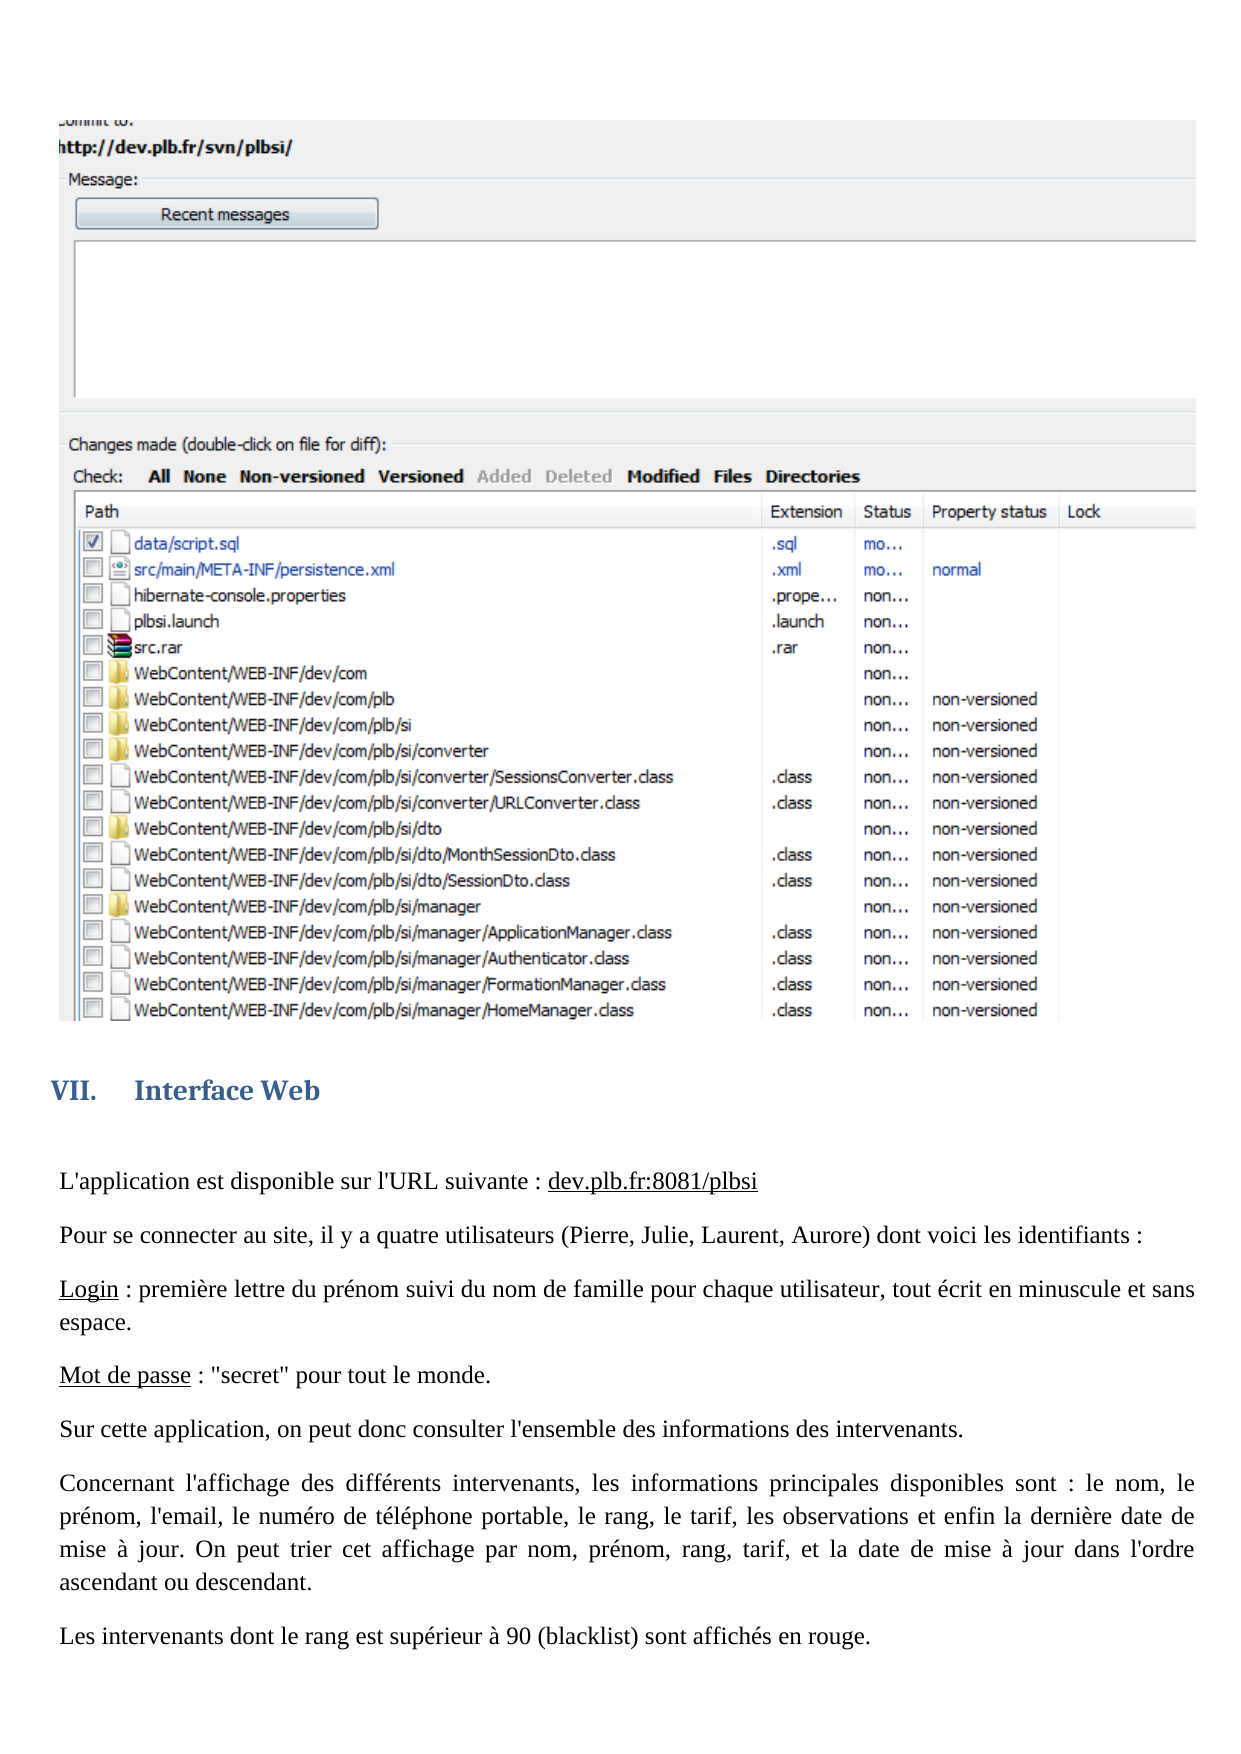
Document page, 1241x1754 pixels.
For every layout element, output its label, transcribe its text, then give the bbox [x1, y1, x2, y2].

picture [59, 120, 1197, 1021]
text Concernant l'affichage des différents intervenants, les informations principales disponibles sont : le nom, le prénom, l'email, le numéro de téléphone portable, le rang, le tarif, les observations et enfin la dernière date de mise à jour. On peut trier cet affichage par nom, prénom, rang, tarif, et la date de mise à jour dans l'ordre ascendant ou descendant. [59, 1468, 1196, 1596]
subtitle Interface Web [97, 1074, 1196, 1108]
text Login : première lettre du prénom suivi du nom de famille pour chaque utilisateur, tout écrit en minuscule et sans espace. [59, 1274, 1196, 1336]
text L'application est disponible sur l'URL suivante : dev.plb.fr:8081/plbsi [59, 1166, 1196, 1195]
text Les intervenants dont le rang est supérieur à 90 (blacklist) sont affichés en rouge. [59, 1621, 1196, 1650]
text Mot de passe : "secret" pour tout le monde. [59, 1361, 1196, 1389]
text Pour se connecter au site, il y a quatre utilisateurs (Pierre, Julie, Laurent, Aurore) dont voici les identifiants : [59, 1220, 1196, 1249]
text Sur cette application, on peut donc consulter l'ensemble des informations des intervenants. [59, 1414, 1196, 1443]
